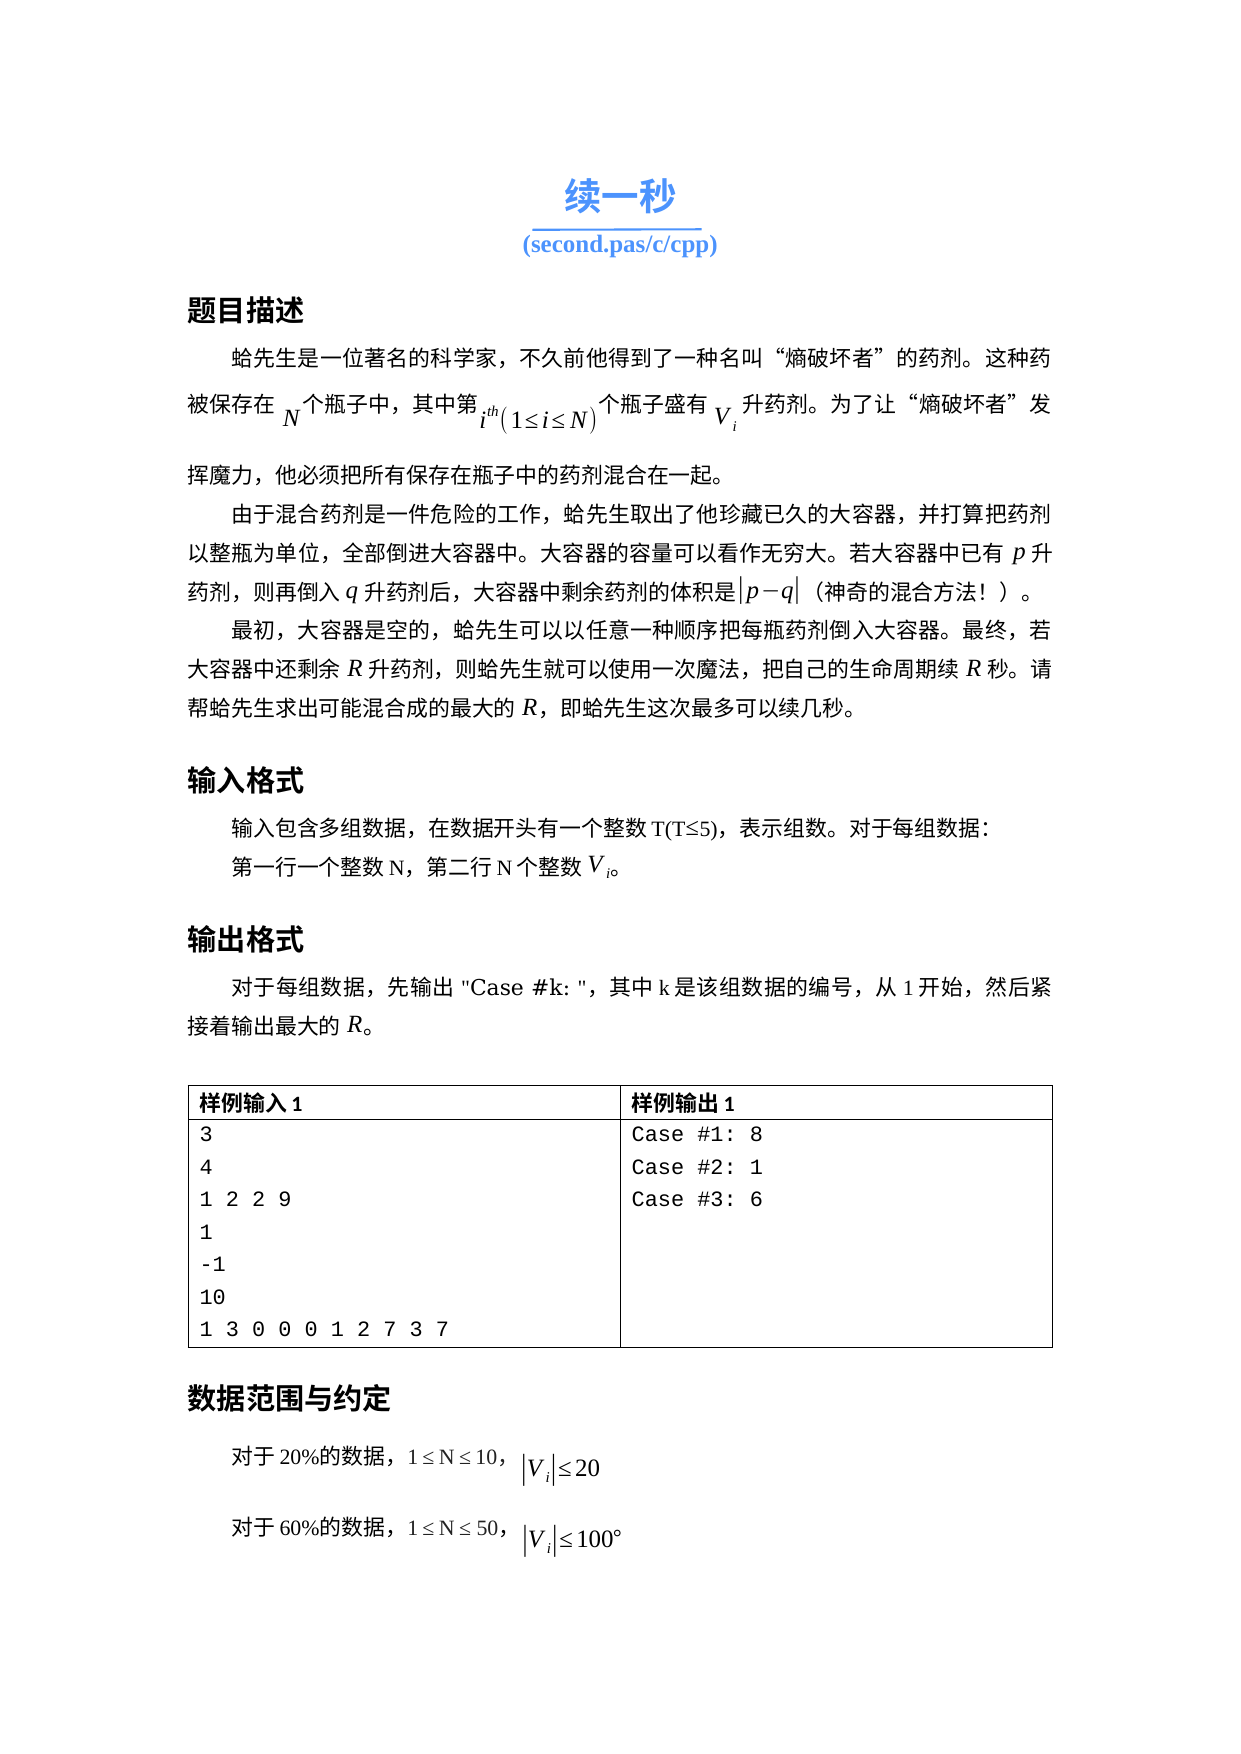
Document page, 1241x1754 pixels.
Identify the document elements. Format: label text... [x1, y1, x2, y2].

table_cell 3 4 1 2 2 9 1 -1 10 1 3 0 0 0 1 2 7 3 7 [189, 1120, 620, 1347]
text 第一行一个整数N，第二行N个整数 。 [187, 850, 1053, 882]
text 对于每组数据，先输出 "Case #k: "，其中k是该组数据的编号，从1开始，然后紧接着输出最大的 。 [187, 970, 1053, 1041]
table_header 样例输出1 [621, 1086, 1052, 1118]
text 对于20%的数据，1 ≤ N ≤ 10， [187, 1438, 1053, 1503]
table_cell Case #1: 8 Case #2: 1 Case #3: 6 [621, 1120, 1052, 1347]
text 输入格式 [187, 746, 1053, 811]
text 续一秒 [187, 162, 1053, 227]
text 对于60%的数据，1 ≤ N ≤ 50，。 [187, 1509, 1053, 1574]
text 题目描述 [187, 276, 1053, 341]
text (second.pas/c/cpp) [187, 227, 1053, 259]
text 由于混合药剂是一件危险的工作，蛤先生取出了他珍藏已久的大容器，并打算把药剂以整瓶为单位，全部倒进大容器中。大容器的容量可以看作无穷大。若大容器中已有 升药剂，则再倒入 升药剂后，大容器中剩余药剂的体积是（神奇的混合方法！）。 [187, 496, 1053, 607]
text 最初，大容器是空的，蛤先生可以以任意一种顺序把每瓶药剂倒入大容器。最终，若大容器中还剩余 升药剂，则蛤先生就可以使用一次魔法，把自己的生命周期续 秒。请帮蛤先生求出可能混合成的最大的 ，即蛤先生这次最多可以续几秒。 [187, 613, 1053, 723]
text 数据范围与约定 [187, 1364, 1053, 1429]
table_header 样例输入1 [189, 1086, 620, 1118]
text 输入包含多组数据，在数据开头有一个整数T(T5)，表示组数。对于每组数据： [187, 811, 1053, 843]
text 蛤先生是一位著名的科学家，不久前他得到了一种名叫“熵破坏者”的药剂。这种药被保存在 个瓶子中，其中第个瓶子盛有 升药剂。为了让“熵破坏者”发挥魔力，他必须把所有保存在瓶子中的药剂混合在一起。 [187, 341, 1053, 490]
text 输出格式 [187, 905, 1053, 970]
